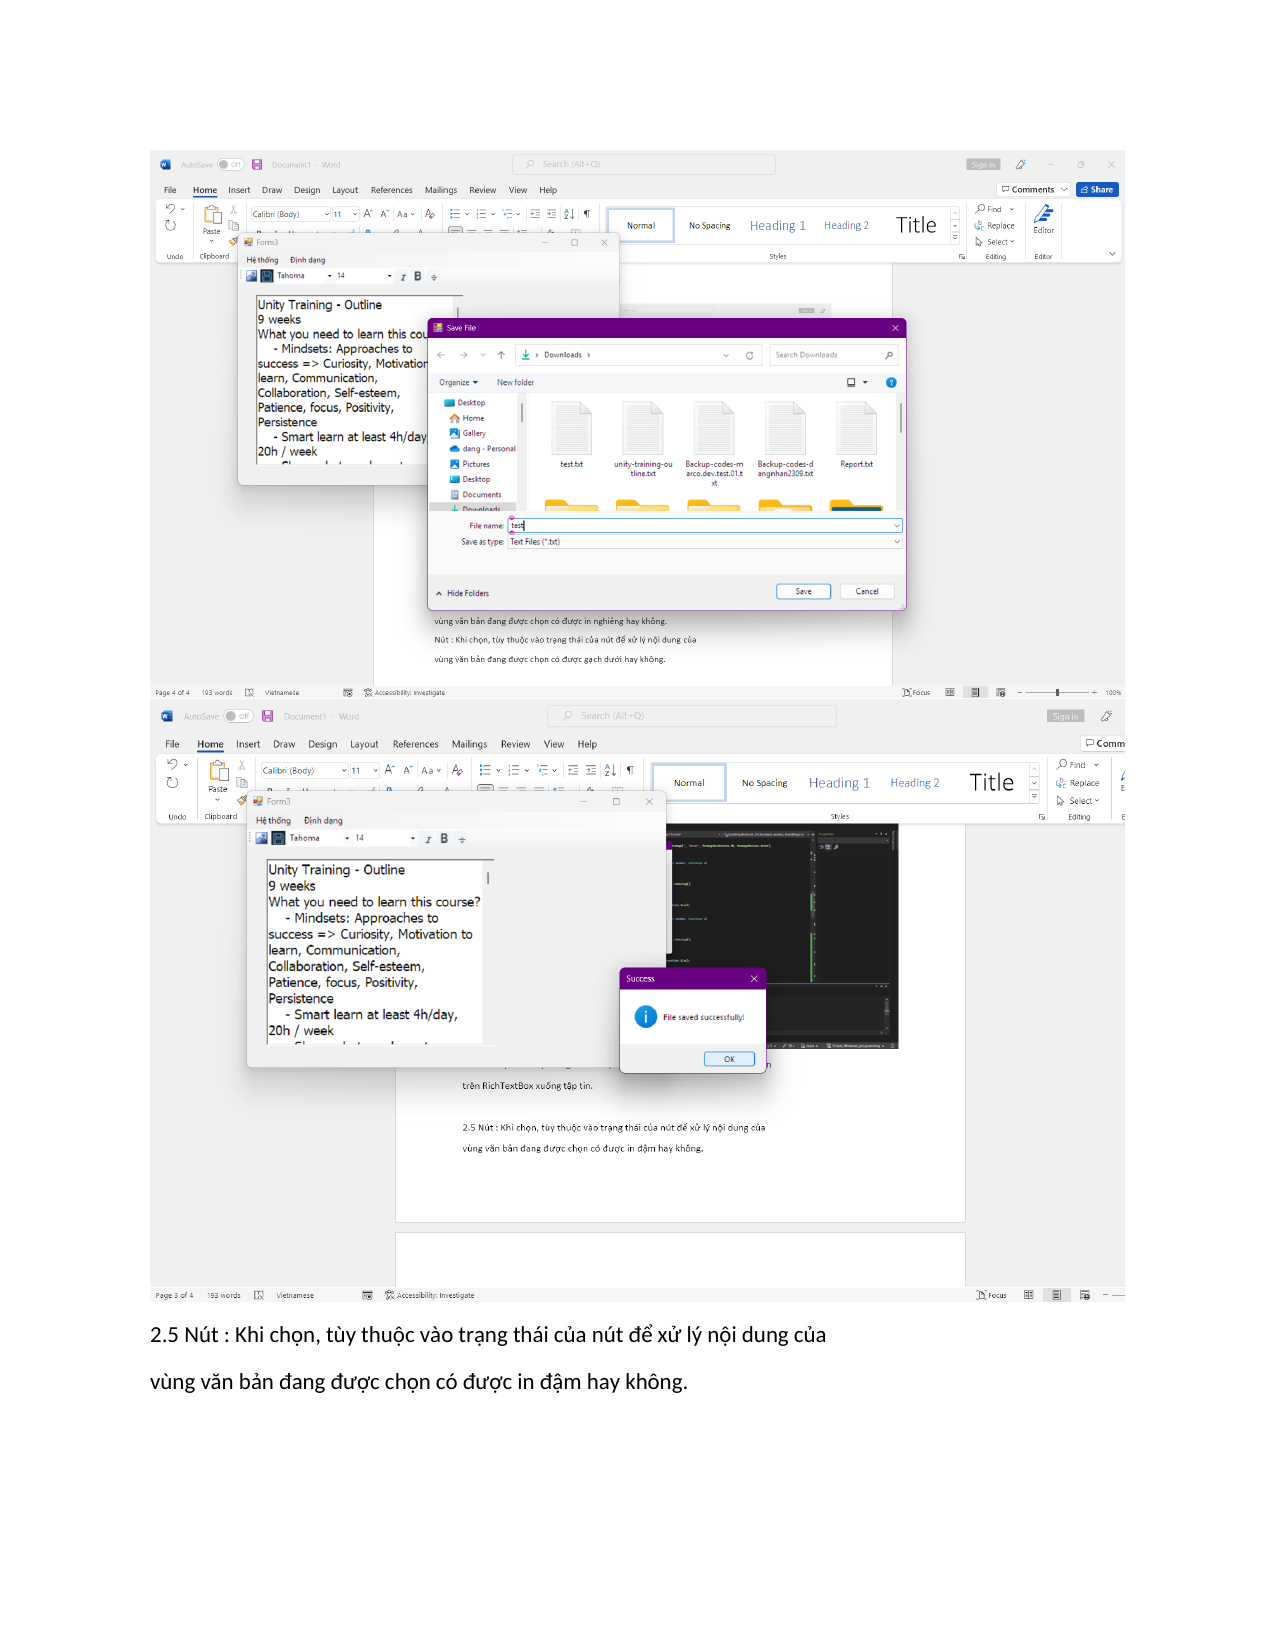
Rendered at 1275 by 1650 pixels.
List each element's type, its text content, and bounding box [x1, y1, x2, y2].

picture [150, 699, 1125, 1302]
text 2.5 Nút : Khi chọn, tùy thuộc vào trạng thái của nút để xử lý nội dung của [150, 1320, 1125, 1348]
picture [150, 150, 1125, 698]
text vùng văn bản đang được chọn có được in đậm hay không. [150, 1367, 1125, 1395]
